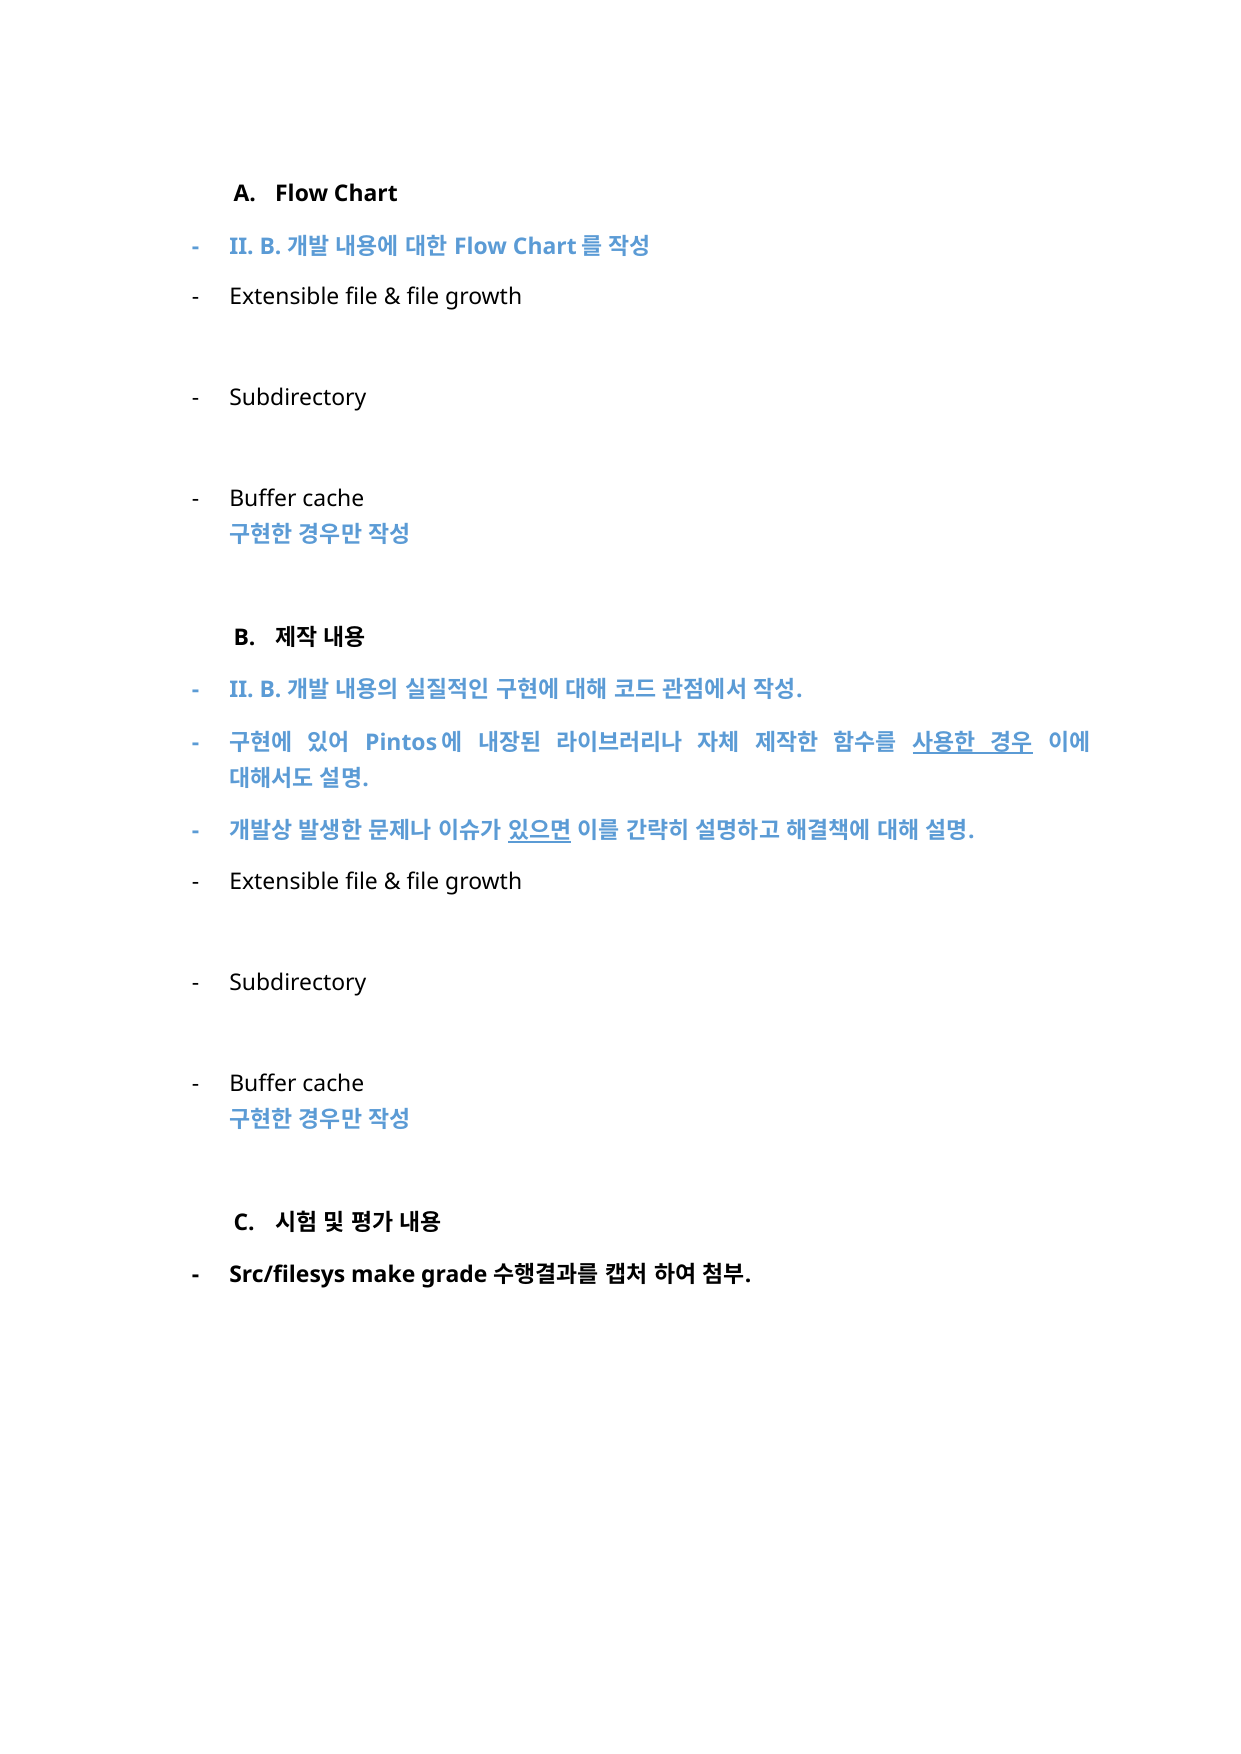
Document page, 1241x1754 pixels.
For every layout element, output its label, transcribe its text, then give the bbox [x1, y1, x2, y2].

list 시험 및 평가 내용 [233, 1203, 1090, 1237]
list II. B. 개발 내용에 대한 Flow Chart를 작성 [192, 228, 1090, 261]
list Subdirectory [192, 381, 1090, 412]
list Buffer cache 구현한 경우만 작성 [192, 482, 1090, 549]
list Extensible file & file growth [192, 280, 1090, 311]
list 개발상 발생한 문제나 이슈가 있으면 이를 간략히 설명하고 해결책에 대해 설명. [192, 812, 1090, 846]
list Flow Chart [233, 177, 1090, 208]
list Extensible file & file growth [192, 865, 1090, 896]
list Subdirectory [192, 966, 1090, 997]
list II. B. 개발 내용의 실질적인 구현에 대해 코드 관점에서 작성. [192, 671, 1090, 704]
list Buffer cache 구현한 경우만 작성 [192, 1067, 1090, 1134]
list Src/filesys make grade 수행결과를 캡처 하여 첨부. [192, 1256, 1090, 1289]
list 구현에 있어 Pintos에 내장된 라이브러리나 자체 제작한 함수를 사용한 경우 이에 대해서도 설명. [192, 724, 1090, 793]
list 제작 내용 [233, 619, 1090, 652]
